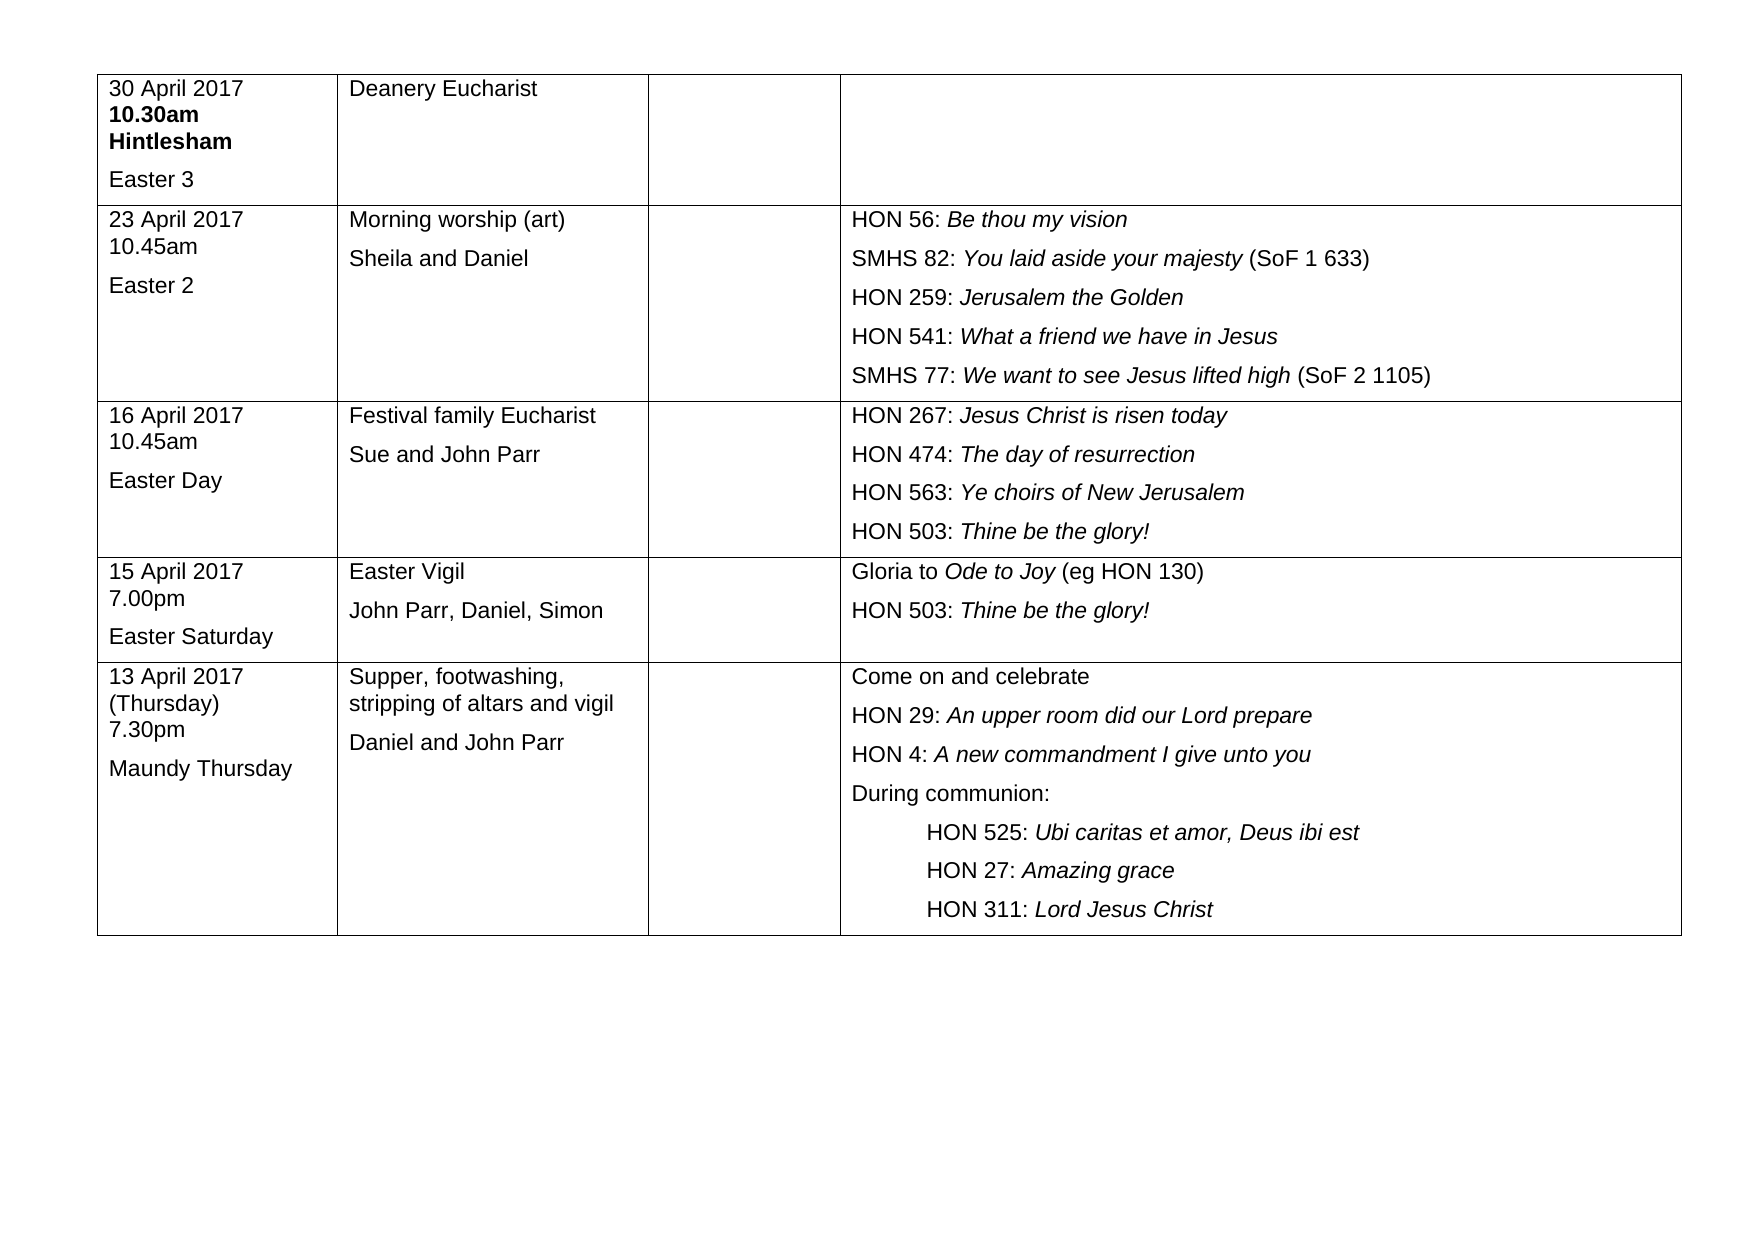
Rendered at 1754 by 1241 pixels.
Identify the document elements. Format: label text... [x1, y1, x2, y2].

table_cell [649, 402, 840, 557]
table_cell Easter Vigil John Parr, Daniel, Simon [338, 558, 648, 662]
table_cell 15 April 2017 7.00pm Easter Saturday [98, 558, 337, 662]
table_cell HON 56: Be thou my vision SMHS 82: You laid aside your majesty (SoF 1 633) HON 259: Jerusalem the Golden HON 541: What a friend we have in Jesus SMHS 77: We want to see Jesus lifted high (SoF 2 1105) [841, 206, 1681, 401]
table_cell 13 April 2017 (Thursday) 7.30pm Maundy Thursday [98, 663, 337, 935]
table_cell [841, 75, 1681, 205]
table_cell 23 April 2017 10.45am Easter 2 [98, 206, 337, 401]
table_cell Morning worship (art) Sheila and Daniel [338, 206, 648, 401]
table_cell Festival family Eucharist Sue and John Parr [338, 402, 648, 557]
table_cell HON 267: Jesus Christ is risen today HON 474: The day of resurrection HON 563: Ye choirs of New Jerusalem HON 503: Thine be the glory! [841, 402, 1681, 557]
table_cell Come on and celebrate HON 29: An upper room did our Lord prepare HON 4: A new commandment I give unto you During communion: HON 525: Ubi caritas et amor, Deus ibi est HON 27: Amazing grace HON 311: Lord Jesus Christ [841, 663, 1681, 935]
table_cell Gloria to Ode to Joy (eg HON 130) HON 503: Thine be the glory! [841, 558, 1681, 662]
table_cell [649, 558, 840, 662]
table_cell [649, 663, 840, 935]
table_cell [649, 206, 840, 401]
table_cell Supper, footwashing, stripping of altars and vigil Daniel and John Parr [338, 663, 648, 935]
table_cell 30 April 2017 10.30am Hintlesham Easter 3 [98, 75, 337, 205]
table_cell [649, 75, 840, 205]
table_cell Deanery Eucharist [338, 75, 648, 205]
table_cell 16 April 2017 10.45am Easter Day [98, 402, 337, 557]
